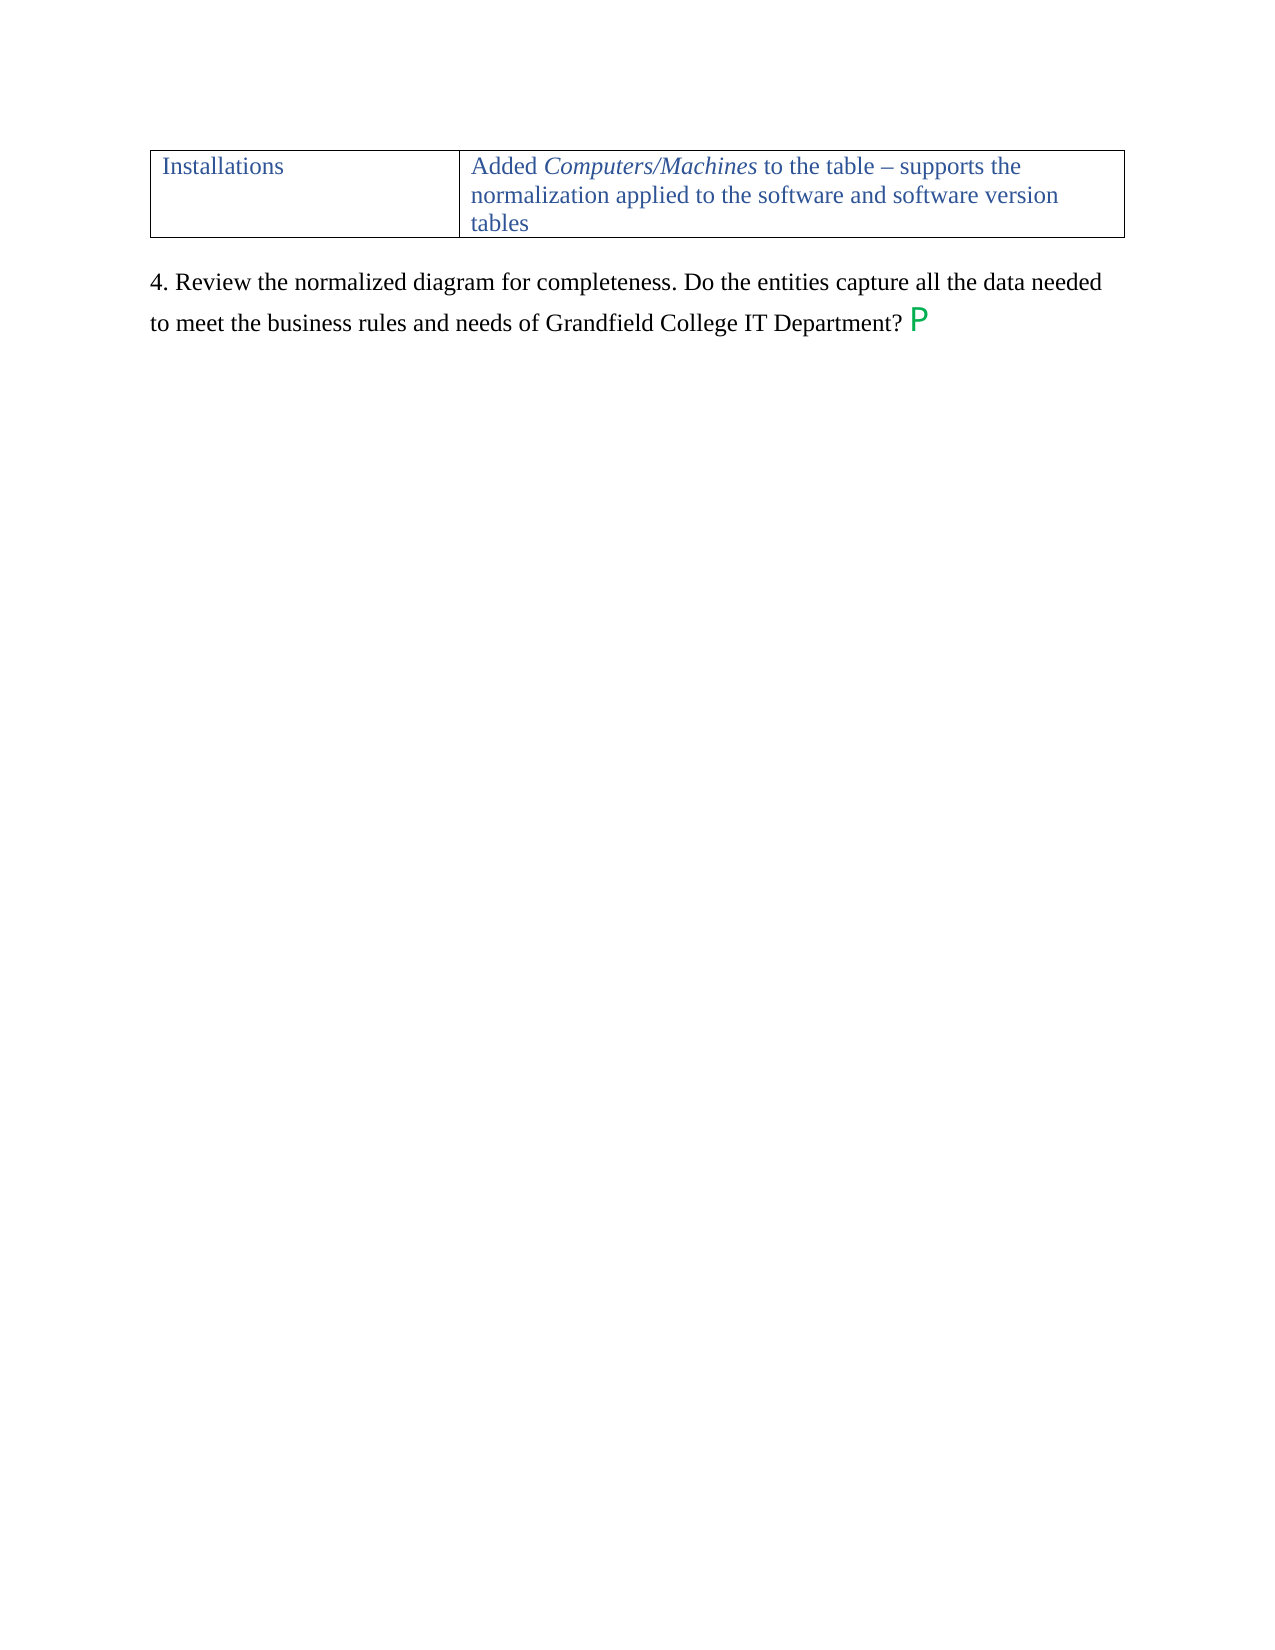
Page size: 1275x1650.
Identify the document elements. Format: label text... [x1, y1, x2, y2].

table_cell Installations [151, 151, 459, 237]
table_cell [460, 151, 1124, 237]
text 4. Review the normalized diagram for completeness. Do the entities capture all the data needed to meet the business rules and needs of Grandfield College IT Department? P [150, 267, 1125, 341]
